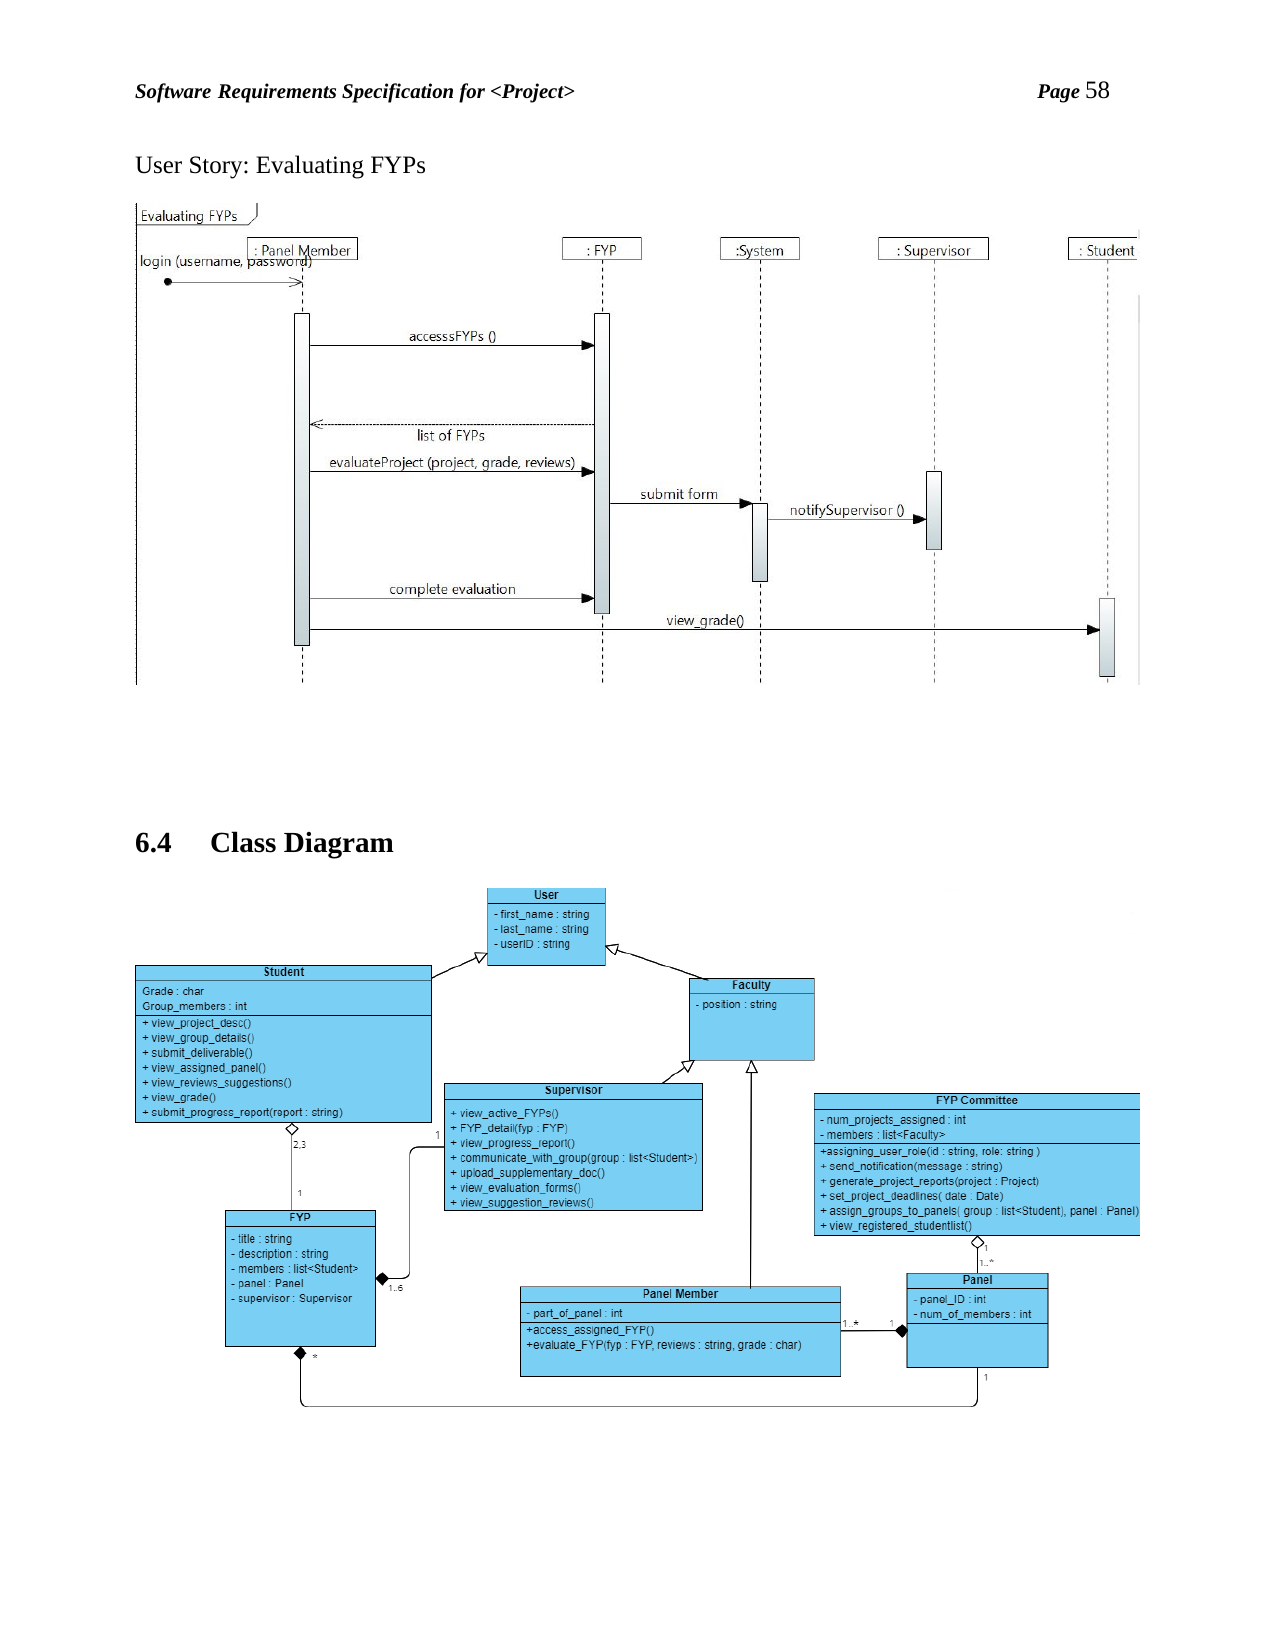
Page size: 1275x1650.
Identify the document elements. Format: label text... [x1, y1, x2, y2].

subtitle Class Diagram [135, 825, 1140, 859]
picture [135, 203, 1140, 685]
text User Story: Evaluating FYPs [135, 150, 1140, 179]
picture [135, 888, 1140, 1420]
